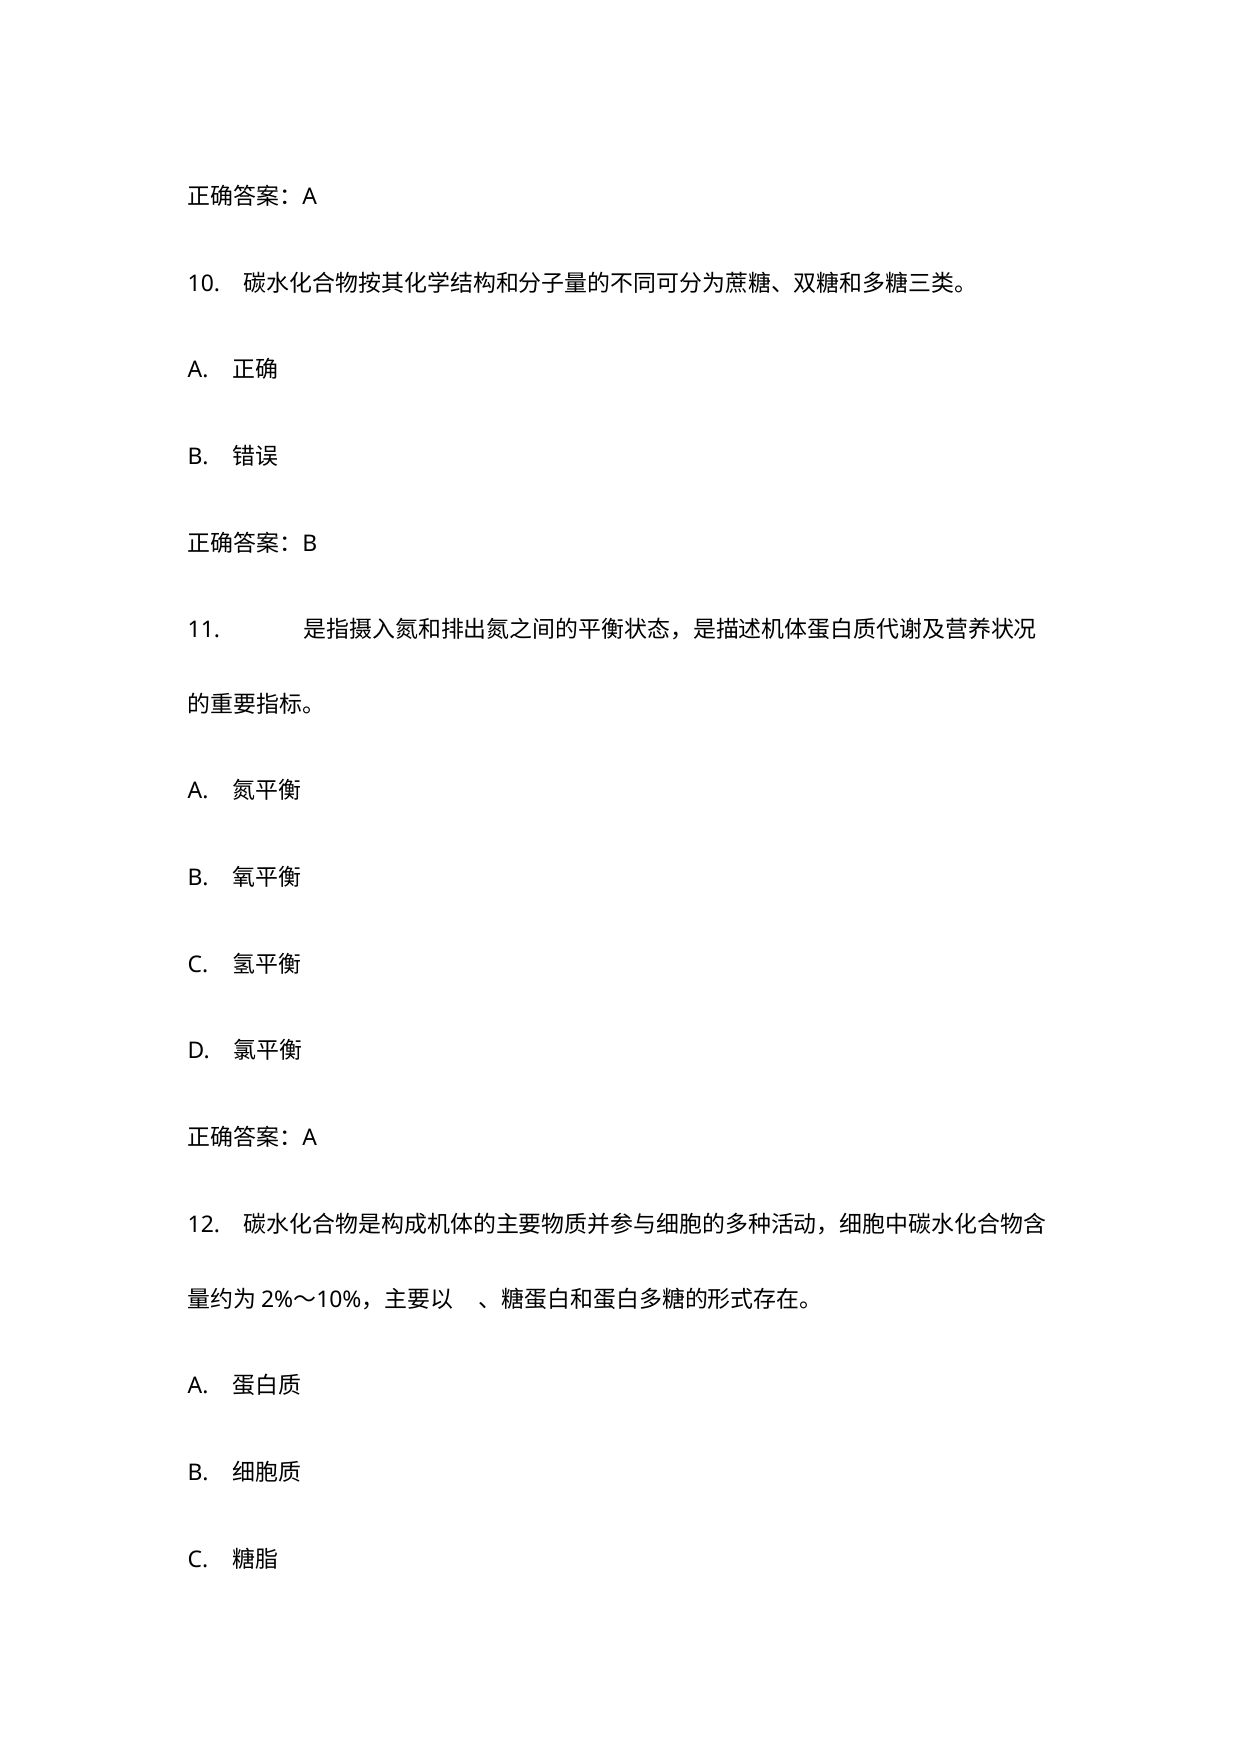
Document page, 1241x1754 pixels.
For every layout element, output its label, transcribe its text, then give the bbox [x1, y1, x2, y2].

text A. 氮平衡 [187, 757, 1053, 822]
text A. 蛋白质 [187, 1351, 1053, 1416]
text A. 正确 [187, 335, 1053, 400]
text C. 糖脂 [187, 1524, 1053, 1589]
text C. 氢平衡 [187, 930, 1053, 995]
text B. 细胞质 [187, 1438, 1053, 1503]
text 正确答案：A [187, 162, 1053, 227]
text 正确答案：B [187, 509, 1053, 574]
text B. 氧平衡 [187, 843, 1053, 908]
text 12. 碳水化合物是构成机体的主要物质并参与细胞的多种活动，细胞中碳水化合物含量约为2%～10%，主要以 、糖蛋白和蛋白多糖的形式存在。 [187, 1190, 1053, 1329]
text 正确答案：A [187, 1103, 1053, 1168]
text 11. 是指摄入氮和排出氮之间的平衡状态，是描述机体蛋白质代谢及营养状况的重要指标。 [187, 595, 1053, 735]
text B. 错误 [187, 422, 1053, 487]
text D. 氯平衡 [187, 1017, 1053, 1082]
text 10. 碳水化合物按其化学结构和分子量的不同可分为蔗糖、双糖和多糖三类。 [187, 249, 1053, 314]
